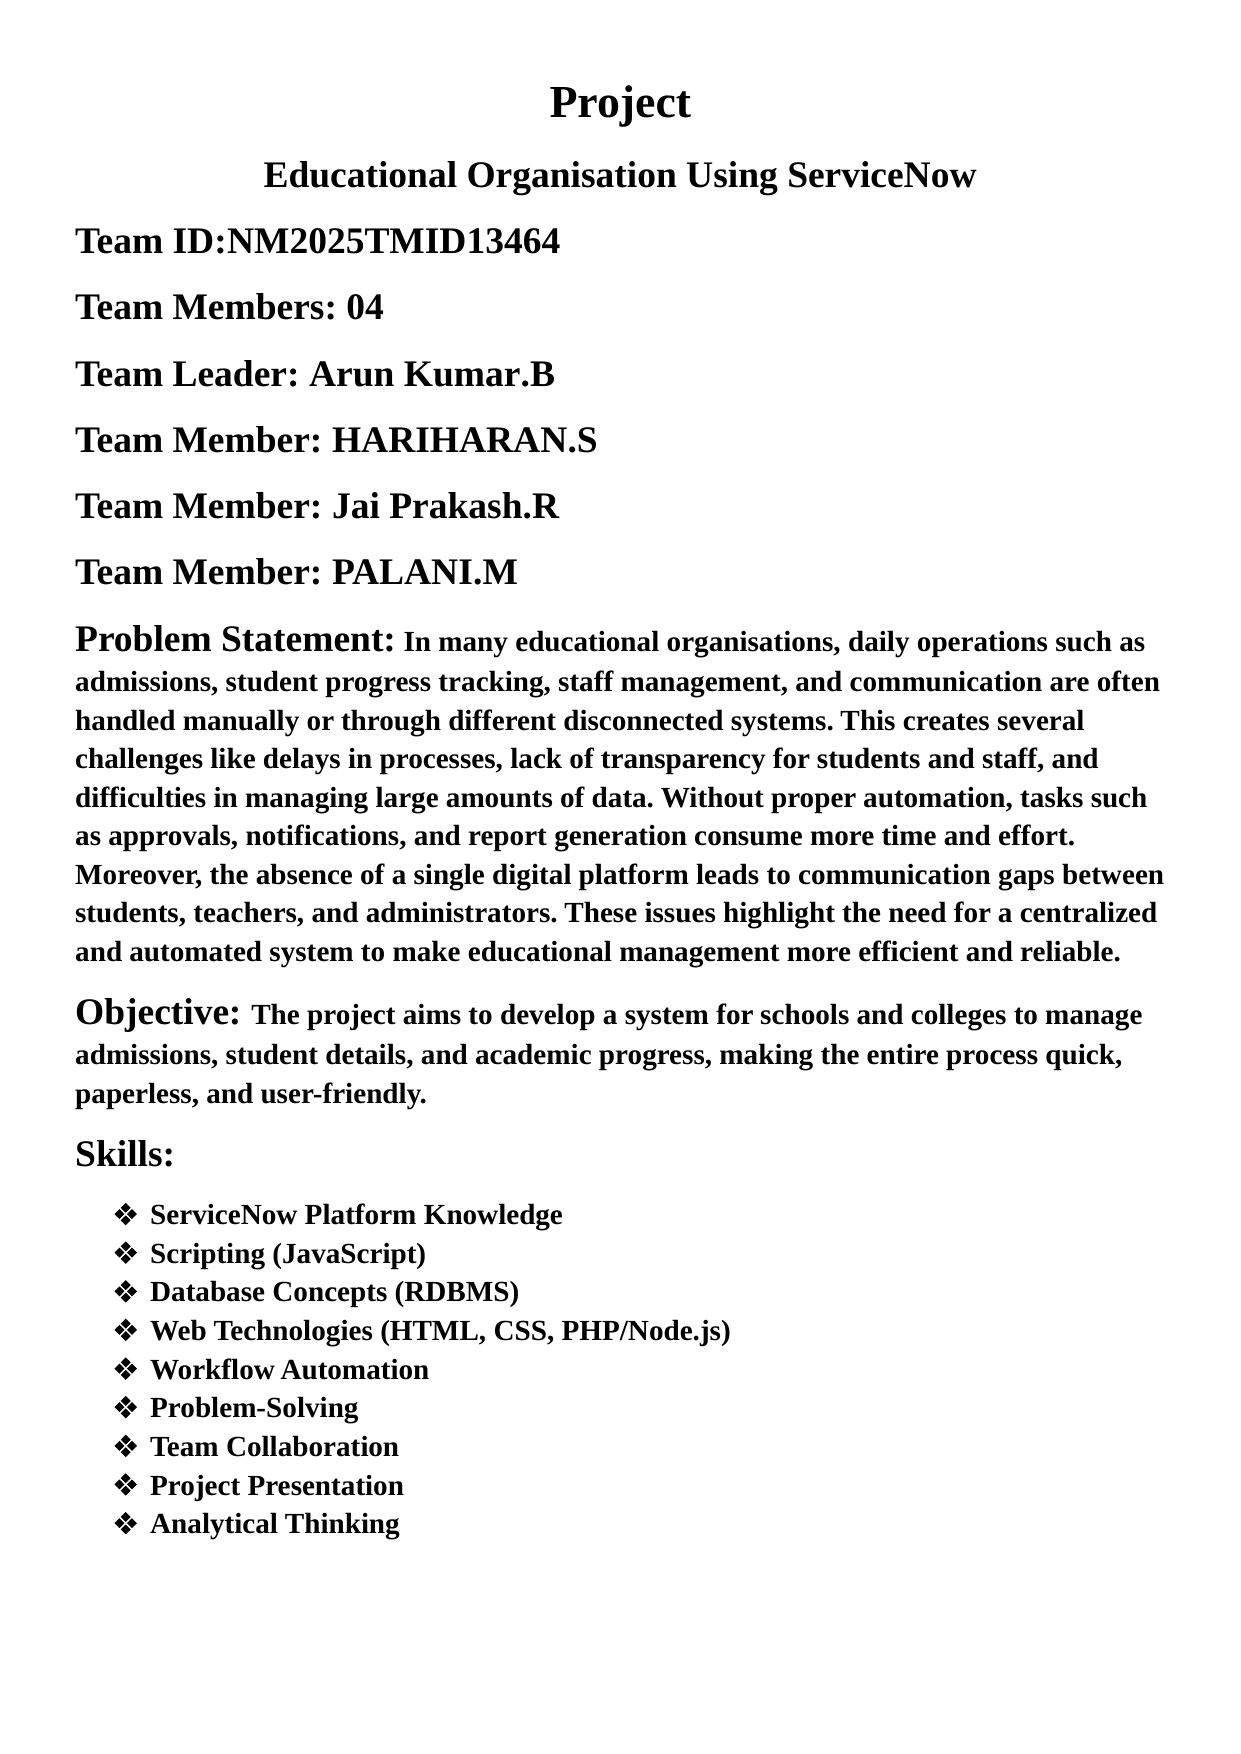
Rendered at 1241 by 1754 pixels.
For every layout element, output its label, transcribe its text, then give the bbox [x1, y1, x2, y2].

list Project Presentation [112, 1468, 1165, 1501]
text Skills: [75, 1131, 1165, 1174]
list Database Concepts (RDBMS) [112, 1274, 1165, 1308]
text Project [75, 75, 1165, 128]
text Educational Organisation Using ServiceNow [75, 152, 1165, 195]
text Objective: The project aims to develop a system for schools and colleges to manage admissions, student details, and academic progress, making the entire process quick, paperless, and user-friendly. [75, 989, 1165, 1109]
list Scripting (JavaScript) [112, 1236, 1165, 1269]
text Team Member: HARIHARAN.S [75, 417, 1165, 460]
text Team Member: PALANI.M [75, 550, 1165, 593]
text Team ID:NM2025TMID13464 [75, 218, 1165, 262]
list Web Technologies (HTML, CSS, PHP/Node.js) [112, 1313, 1165, 1347]
text Team Member: Jai Prakash.R [75, 483, 1165, 527]
list Workflow Automation [112, 1352, 1165, 1385]
list Problem-Solving [112, 1390, 1165, 1424]
list Team Collaboration [112, 1429, 1165, 1463]
text Problem Statement: In many educational organisations, daily operations such as admissions, student progress tracking, staff management, and communication are often handled manually or through different disconnected systems. This creates several challenges like delays in processes, lack of transparency for students and staff, and difficulties in managing large amounts of data. Without proper automation, tasks such as approvals, notifications, and report generation consume more time and effort. Moreover, the absence of a single digital platform leads to communication gaps between students, teachers, and administrators. These issues highlight the need for a centralized and automated system to make educational management more efficient and reliable. [75, 616, 1165, 967]
text Team Members: 04 [75, 285, 1165, 328]
list Analytical Thinking [112, 1506, 1165, 1540]
list ServiceNow Platform Knowledge [112, 1197, 1165, 1231]
text Team Leader: Arun Kumar.B [75, 351, 1165, 394]
